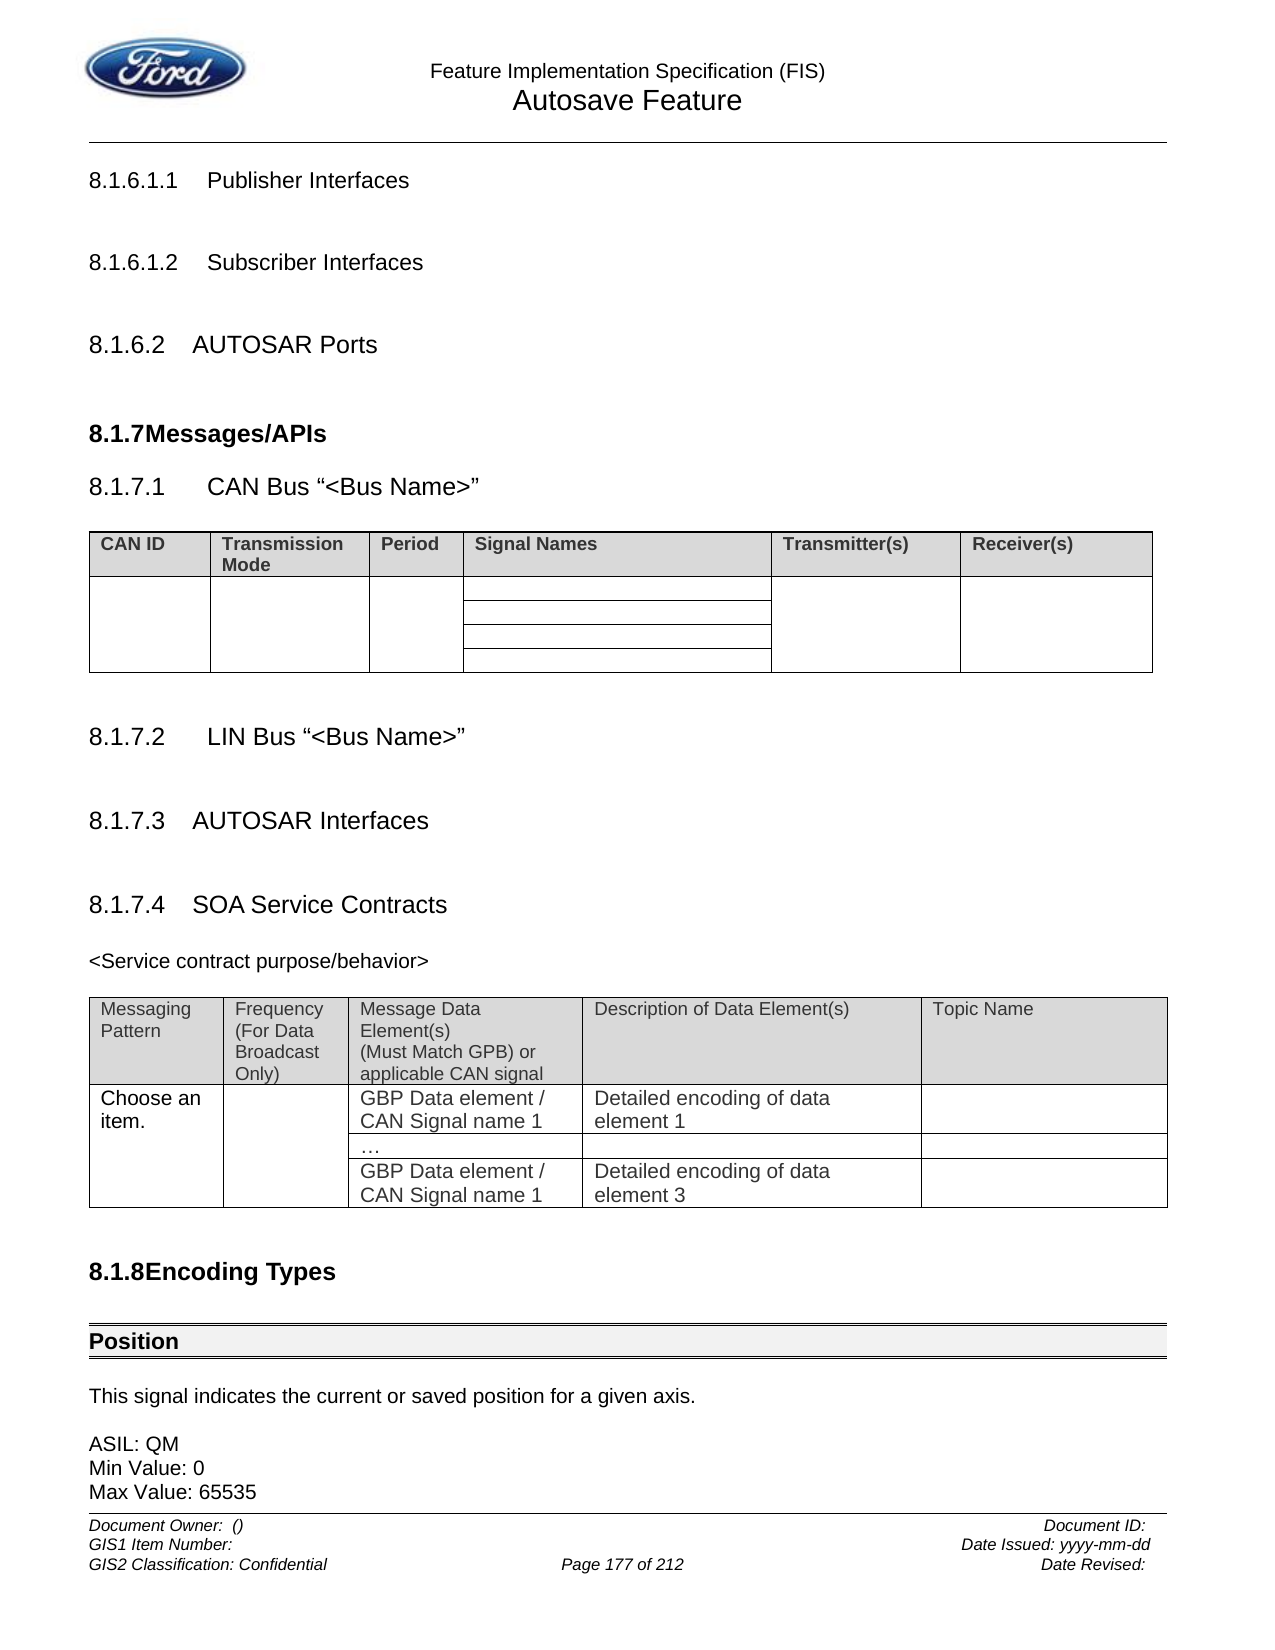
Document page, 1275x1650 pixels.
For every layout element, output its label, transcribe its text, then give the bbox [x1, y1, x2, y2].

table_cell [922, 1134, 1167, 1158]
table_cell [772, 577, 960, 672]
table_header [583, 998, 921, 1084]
text <Service contract purpose/behavior> [89, 949, 1167, 973]
picture [65, 18, 266, 119]
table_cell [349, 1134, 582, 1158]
subtitle Encoding Types [89, 1257, 1167, 1286]
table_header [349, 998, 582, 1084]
subtitle AUTOSAR Interfaces [89, 806, 1167, 835]
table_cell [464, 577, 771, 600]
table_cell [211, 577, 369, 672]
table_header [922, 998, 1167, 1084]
text Position [89, 1326, 1167, 1356]
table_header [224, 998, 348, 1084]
text Max Value: 65535 [89, 1480, 1167, 1504]
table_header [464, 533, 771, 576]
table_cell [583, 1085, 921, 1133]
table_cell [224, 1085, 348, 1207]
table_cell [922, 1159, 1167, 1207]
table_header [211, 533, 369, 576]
text This signal indicates the current or saved position for a given axis. [89, 1384, 1167, 1408]
text ASIL: QM [89, 1432, 1167, 1456]
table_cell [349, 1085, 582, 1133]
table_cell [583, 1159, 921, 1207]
subtitle SOA Service Contracts [89, 890, 1167, 919]
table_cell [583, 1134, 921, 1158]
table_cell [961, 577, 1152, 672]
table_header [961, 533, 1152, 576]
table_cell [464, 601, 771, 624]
subtitle Subscriber Interfaces [89, 249, 1167, 275]
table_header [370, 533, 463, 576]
subtitle Publisher Interfaces [89, 167, 1167, 193]
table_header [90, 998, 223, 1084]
subtitle AUTOSAR Ports [89, 330, 1167, 359]
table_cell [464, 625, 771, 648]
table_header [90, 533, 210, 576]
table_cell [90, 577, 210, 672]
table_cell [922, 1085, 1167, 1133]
text Min Value: 0 [89, 1456, 1167, 1480]
subtitle Messages/APIs [89, 419, 1167, 447]
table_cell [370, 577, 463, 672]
subtitle CAN Bus “<Bus Name>” [89, 472, 1167, 501]
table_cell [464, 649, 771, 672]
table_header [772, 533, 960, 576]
subtitle LIN Bus “<Bus Name>” [89, 722, 1167, 751]
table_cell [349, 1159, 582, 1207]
